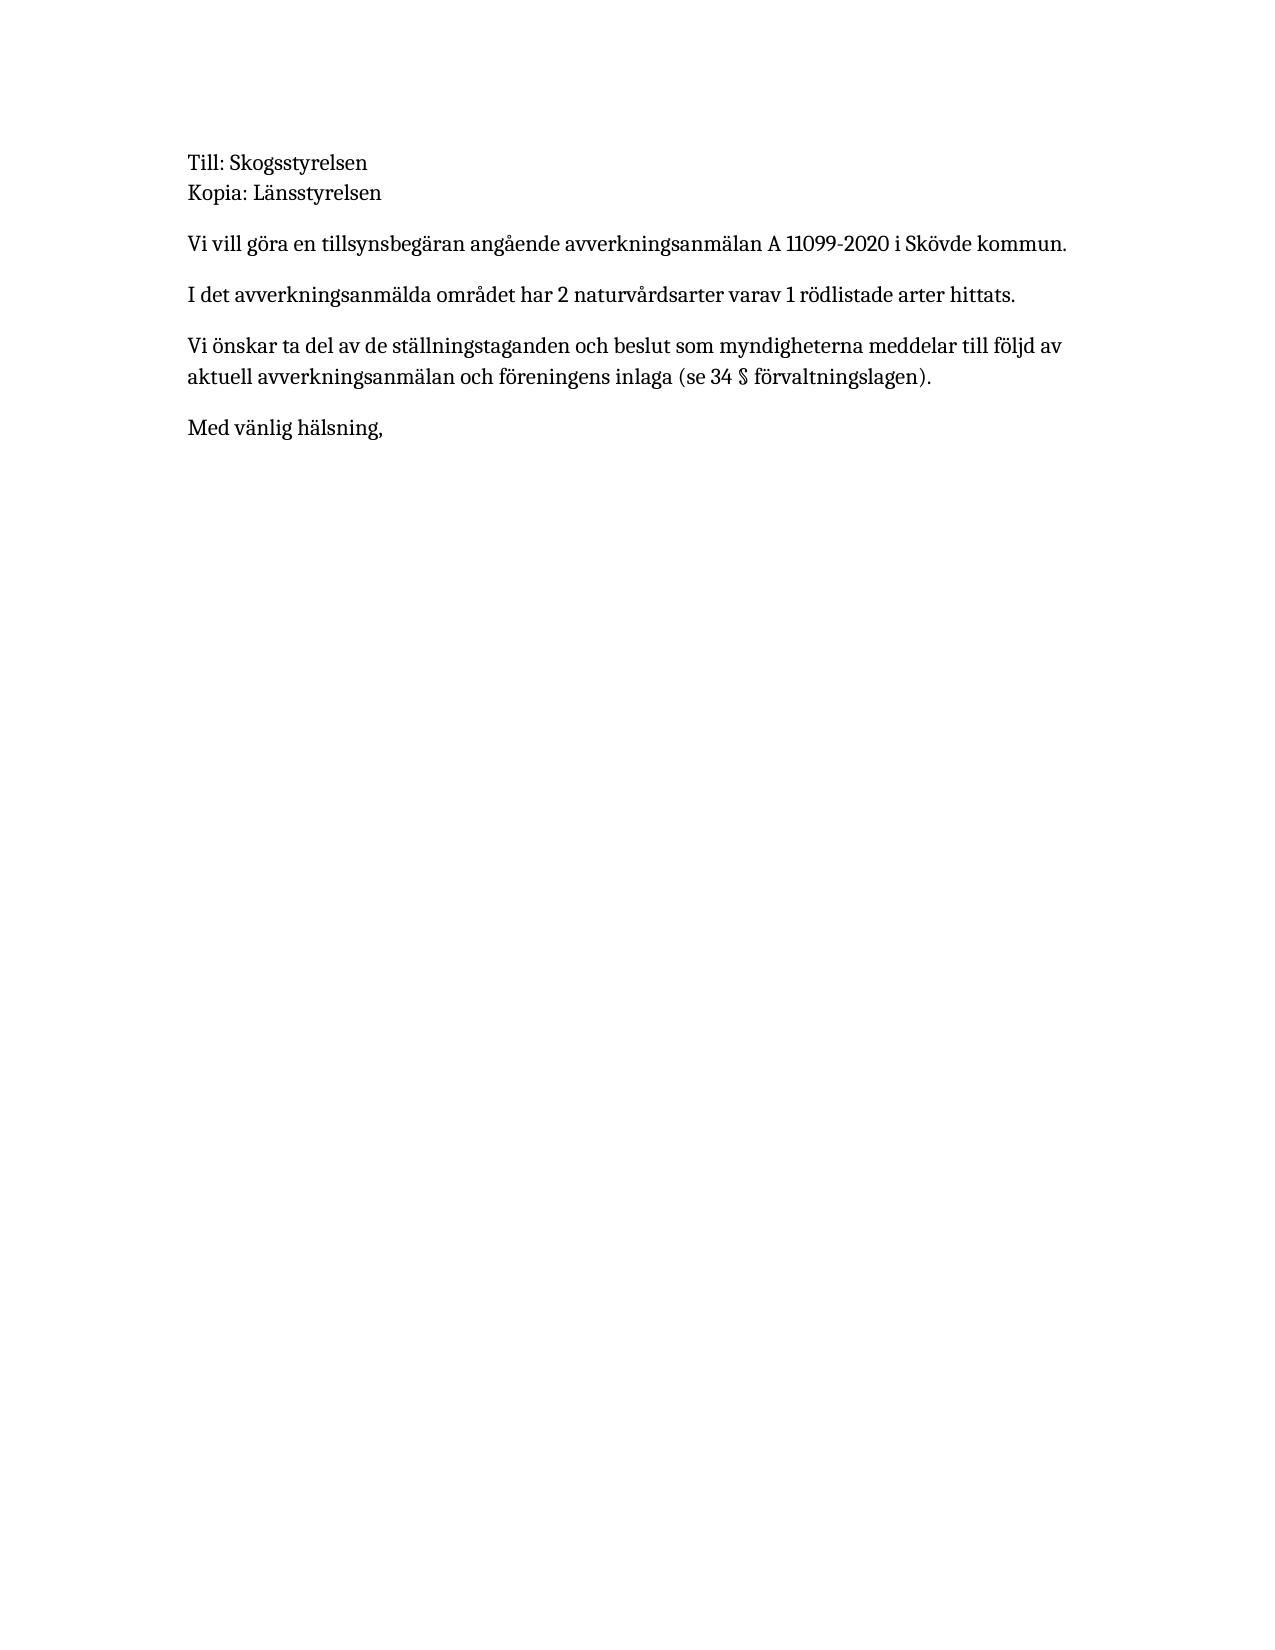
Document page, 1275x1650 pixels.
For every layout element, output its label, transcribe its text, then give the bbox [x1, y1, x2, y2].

text Med vänlig hälsning, [187, 414, 1087, 471]
text I det avverkningsanmälda området har 2 naturvårdsarter varav 1 rödlistade arter hittats. [187, 282, 1087, 309]
text Vi vill göra en tillsynsbegäran angående avverkningsanmälan A 11099-2020 i Skövde kommun. [187, 231, 1087, 258]
text Till: Skogsstyrelsen Kopia: Länsstyrelsen [187, 150, 1087, 207]
text Vi önskar ta del av de ställningstaganden och beslut som myndigheterna meddelar till följd av aktuell avverkningsanmälan och föreningens inlaga (se 34 § förvaltningslagen). [187, 333, 1087, 390]
